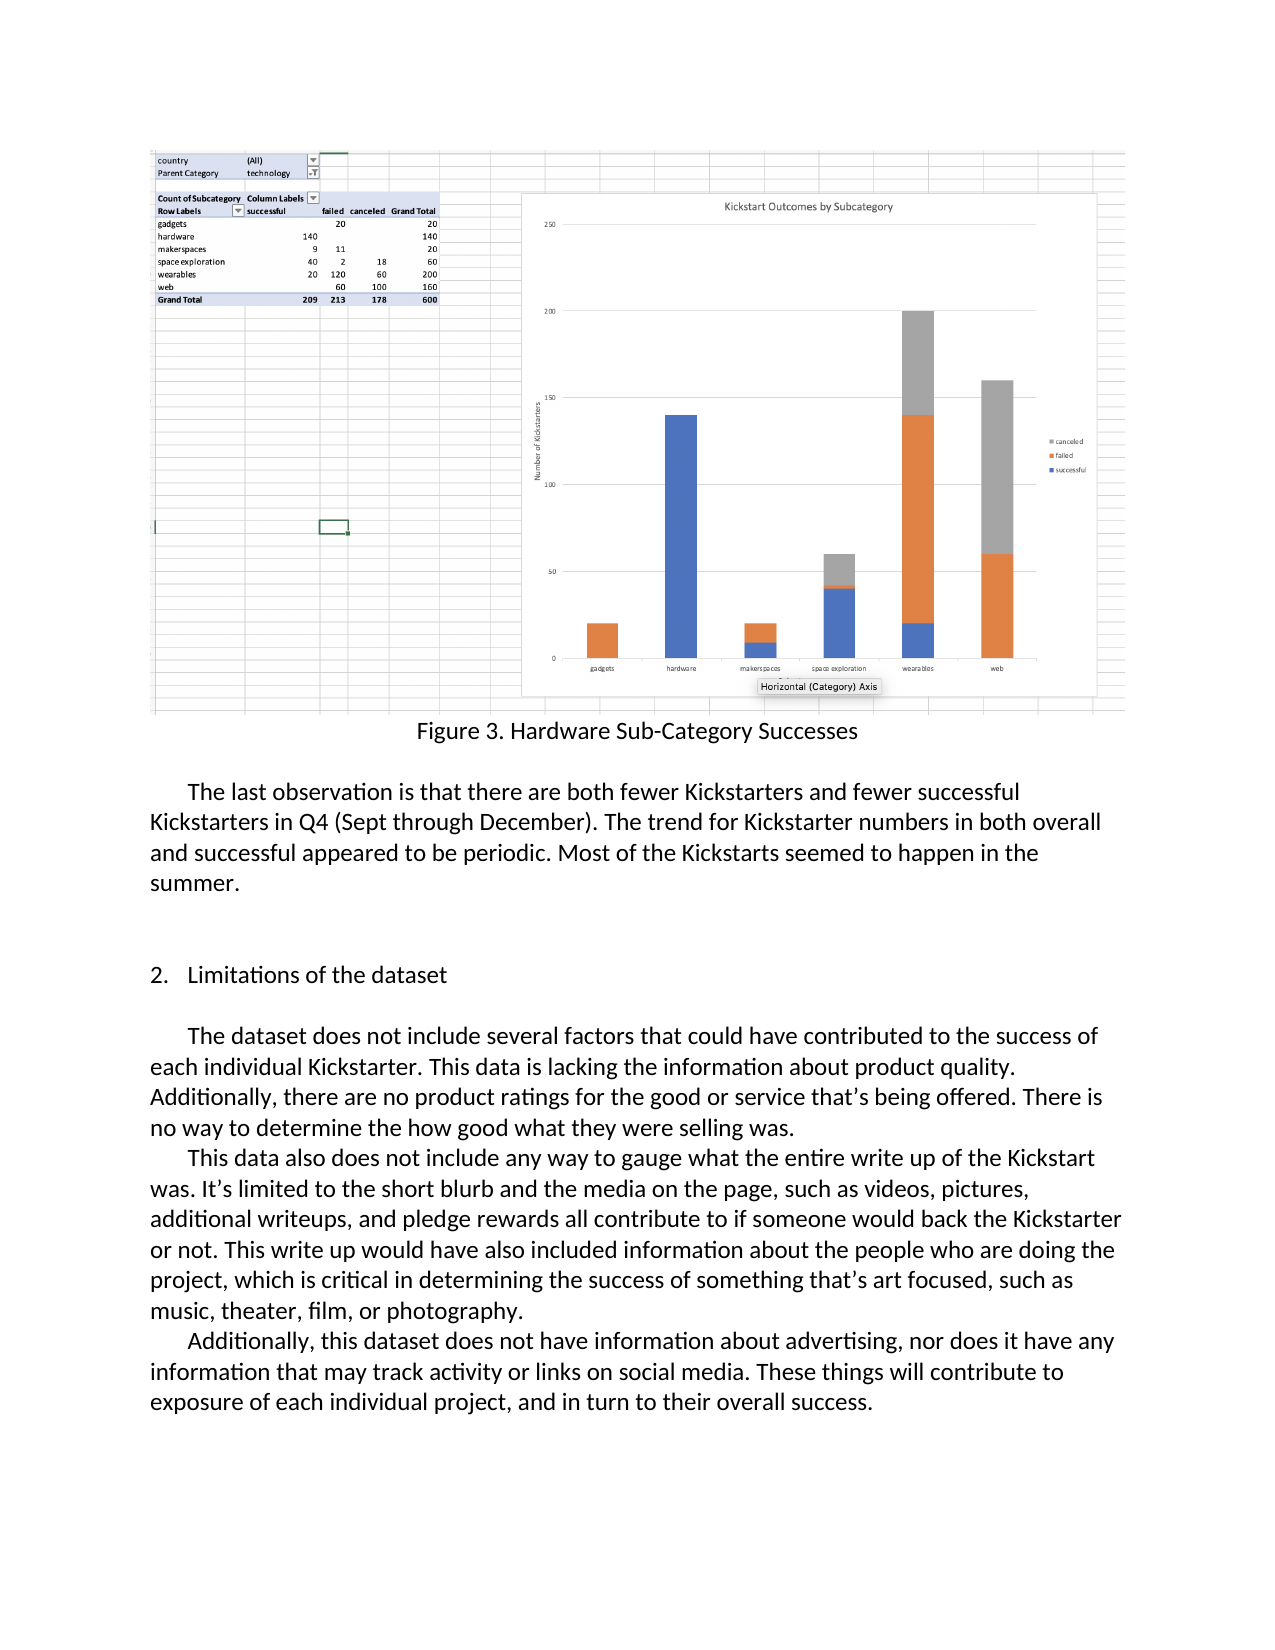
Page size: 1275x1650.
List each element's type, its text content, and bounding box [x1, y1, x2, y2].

text Figure 3. Hardware Sub-Category Successes [150, 715, 1125, 746]
list Limitations of the dataset [150, 959, 1125, 990]
text This data also does not include any way to gauge what the entire write up of the Kickstart was. It’s limited to the short blurb and the media on the page, such as videos, pictures, additional writeups, and pledge rewards all contribute to if someone would back the Kickstarter or not. This write up would have also included information about the people who are doing the project, which is critical in determining the success of something that’s art focused, such as music, theater, film, or photography. [150, 1142, 1125, 1325]
text Additionally, this dataset does not have information about advertising, nor does it have any information that may track activity or links on social media. These things will contribute to exposure of each individual project, and in turn to their overall success. [150, 1325, 1125, 1417]
picture [150, 150, 1125, 715]
text The last observation is that there are both fewer Kickstarters and fewer successful Kickstarters in Q4 (Sept through December). The trend for Kickstarter numbers in both overall and successful appeared to be periodic. Most of the Kickstarts seemed to happen in the summer. [150, 776, 1125, 898]
text The dataset does not include several factors that could have contributed to the success of each individual Kickstarter. This data is lacking the information about product quality. Additionally, there are no product ratings for the good or service that’s being offered. There is no way to determine the how good what they were selling was. [150, 1020, 1125, 1142]
